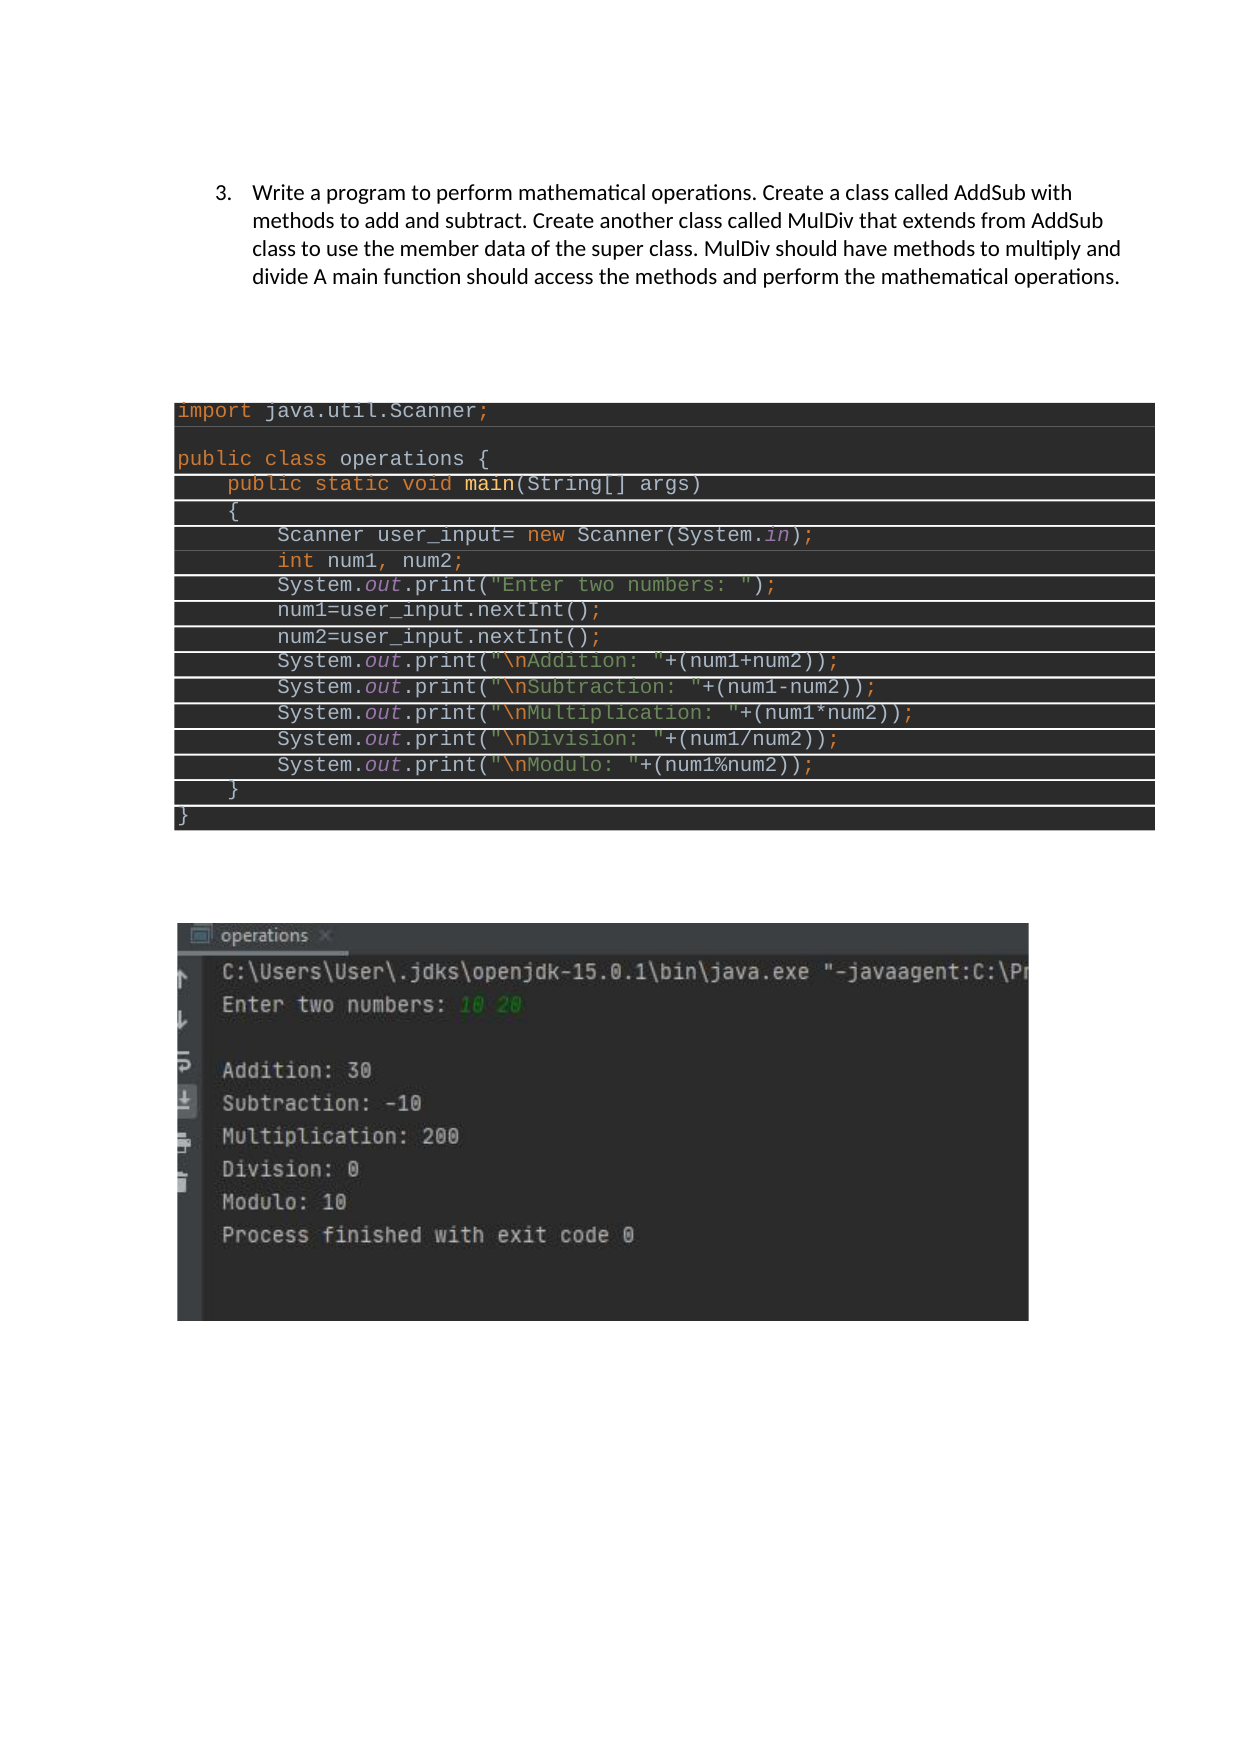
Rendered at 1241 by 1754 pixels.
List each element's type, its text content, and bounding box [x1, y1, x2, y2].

list Write a program to perform mathematical operations. Create a class called AddSub with methods to add and subtract. Create another class called MulDiv that extends from AddSub class to use the member data of the super class. MulDiv should have methods to multiply and divide A main function should access the methods and perform the mathematical operations. [215, 178, 1123, 290]
text System.out.print("Enter two numbers: "); [277, 574, 1123, 597]
text num1=user_input.nextInt(); [277, 599, 1123, 623]
text Scanner user_input= new Scanner(System.in); [277, 524, 1123, 548]
text int num1, num2; [277, 550, 1123, 573]
text public static void main(String[] args) [227, 473, 1123, 497]
text System.out.print("\nMultiplication: "+(num1*num2)); [277, 702, 1123, 725]
text System.out.print("\nAddition: "+(num1+num2)); [277, 650, 1123, 674]
picture [177, 923, 1029, 1321]
text { [227, 499, 1123, 522]
text num2=user_input.nextInt(); [277, 625, 1123, 648]
text import java.util.Scanner; [177, 400, 1123, 424]
text System.out.print("\nModulo: "+(num1%num2)); [277, 753, 1123, 776]
text System.out.print("\nDivision: "+(num1/num2)); [277, 727, 1123, 751]
text public class operations { [177, 447, 1123, 471]
text System.out.print("\nSubtraction: "+(num1-num2)); [277, 676, 1123, 700]
text } [227, 778, 1123, 802]
text } [177, 804, 1123, 828]
